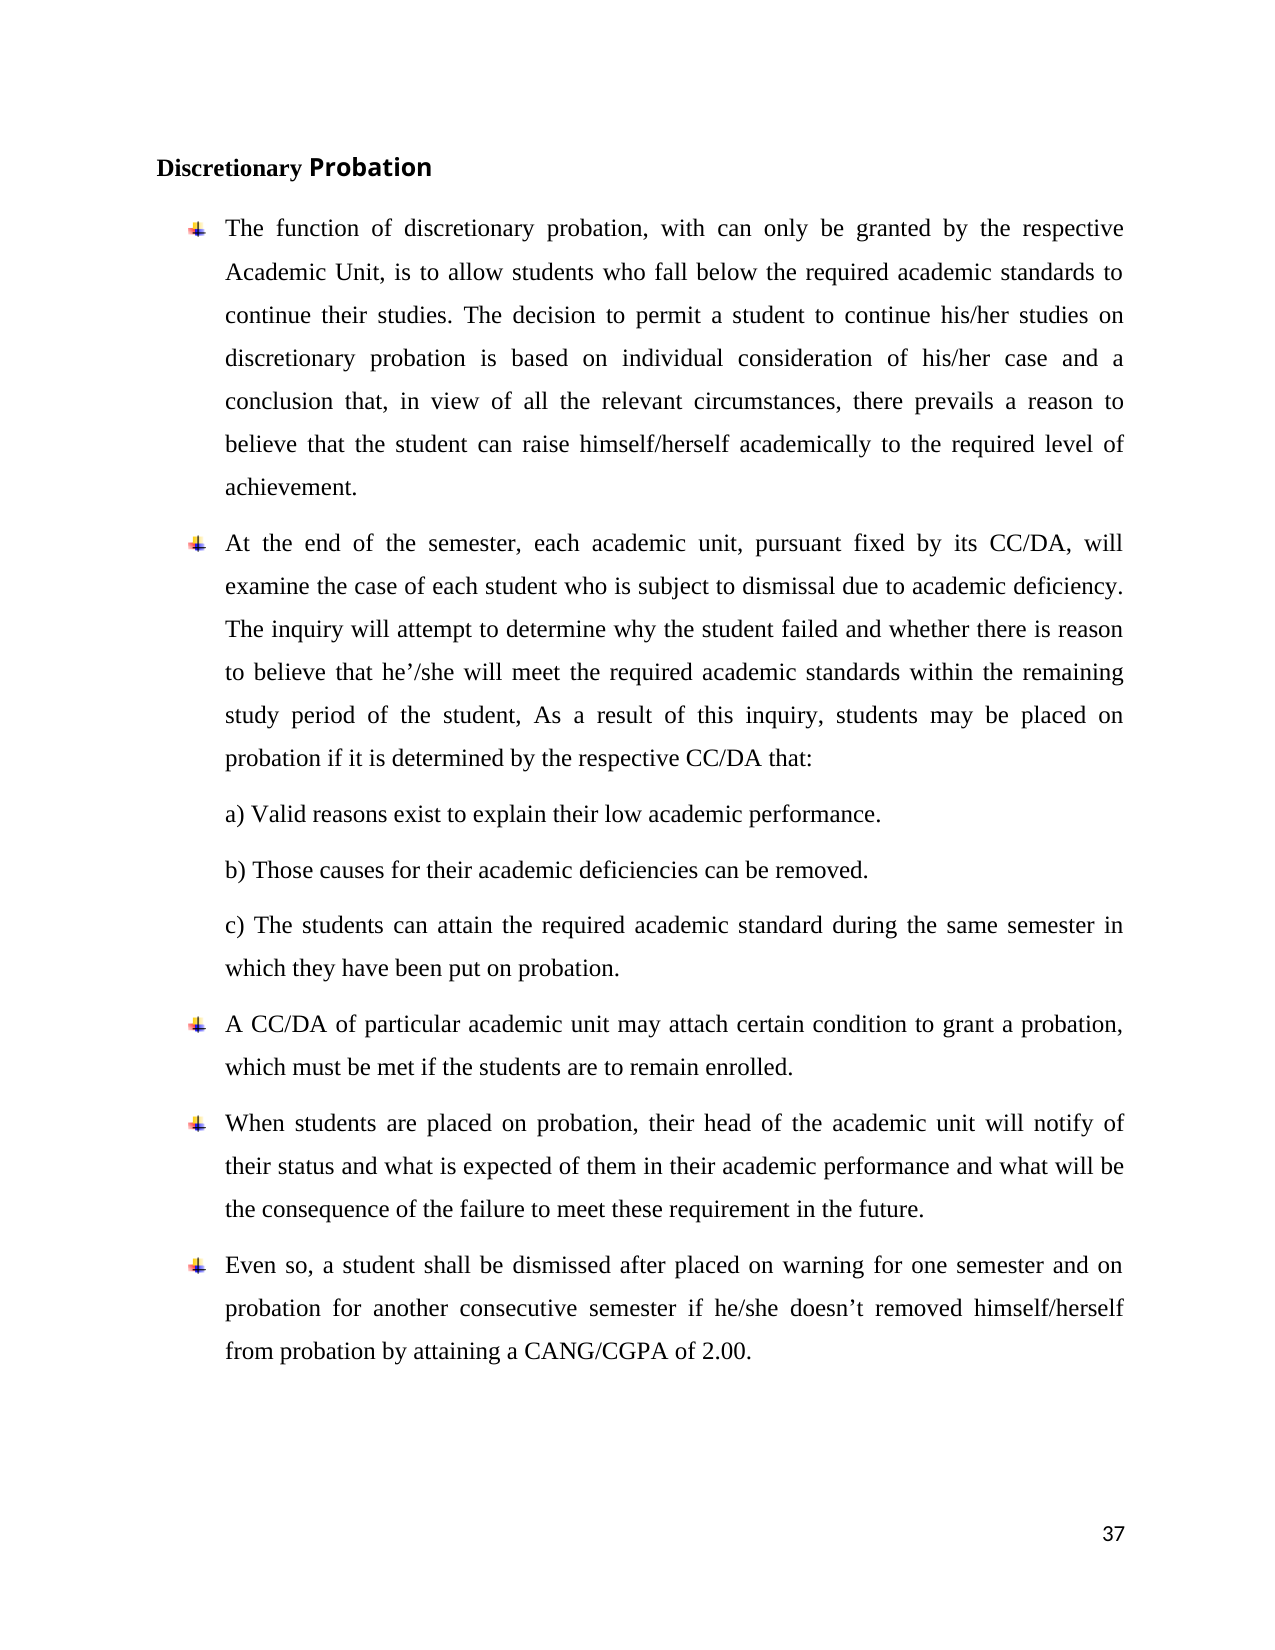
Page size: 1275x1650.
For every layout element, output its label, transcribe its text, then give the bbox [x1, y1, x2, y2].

list When students are placed on probation, their head of the academic unit will notify of their status and what is expected of them in their academic performance and what will be the consequence of the failure to meet these requirement in the future. [187, 1108, 1125, 1223]
text a) Valid reasons exist to explain their low academic performance. [225, 799, 1125, 828]
text c) The students can attain the required academic standard during the same semester in which they have been put on probation. [225, 910, 1125, 982]
picture [188, 534, 206, 552]
picture [188, 220, 206, 237]
list Even so, a student shall be dismissed after placed on warning for one semester and on probation for another consecutive semester if he/she doesn’t removed himself/herself from probation by attaining a CANG/CGPA of 2.00. [187, 1250, 1125, 1365]
picture [188, 1256, 206, 1274]
picture [188, 1015, 206, 1033]
picture [188, 1114, 206, 1132]
list A CC/DA of particular academic unit may attach certain condition to grant a probation, which must be met if the students are to remain enrolled. [187, 1009, 1125, 1081]
subtitle Discretionary Probation [150, 150, 1125, 184]
text b) Those causes for their academic deficiencies can be removed. [225, 855, 1125, 883]
list The function of discretionary probation, with can only be granted by the respective Academic Unit, is to allow students who fall below the required academic standards to continue their studies. The decision to permit a student to continue his/her studies on discretionary probation is based on individual consideration of his/her case and a conclusion that, in view of all the relevant circumstances, there prevails a reason to believe that the student can raise himself/herself academically to the required level of achievement. [187, 213, 1125, 501]
list At the end of the semester, each academic unit, pursuant fixed by its CC/DA, will examine the case of each student who is subject to dismissal due to academic deficiency. The inquiry will attempt to determine why the student failed and whether there is reason to believe that he’/she will meet the required academic standards within the remaining study period of the student, As a result of this inquiry, students may be placed on probation if it is determined by the respective CC/DA that: [187, 528, 1125, 772]
